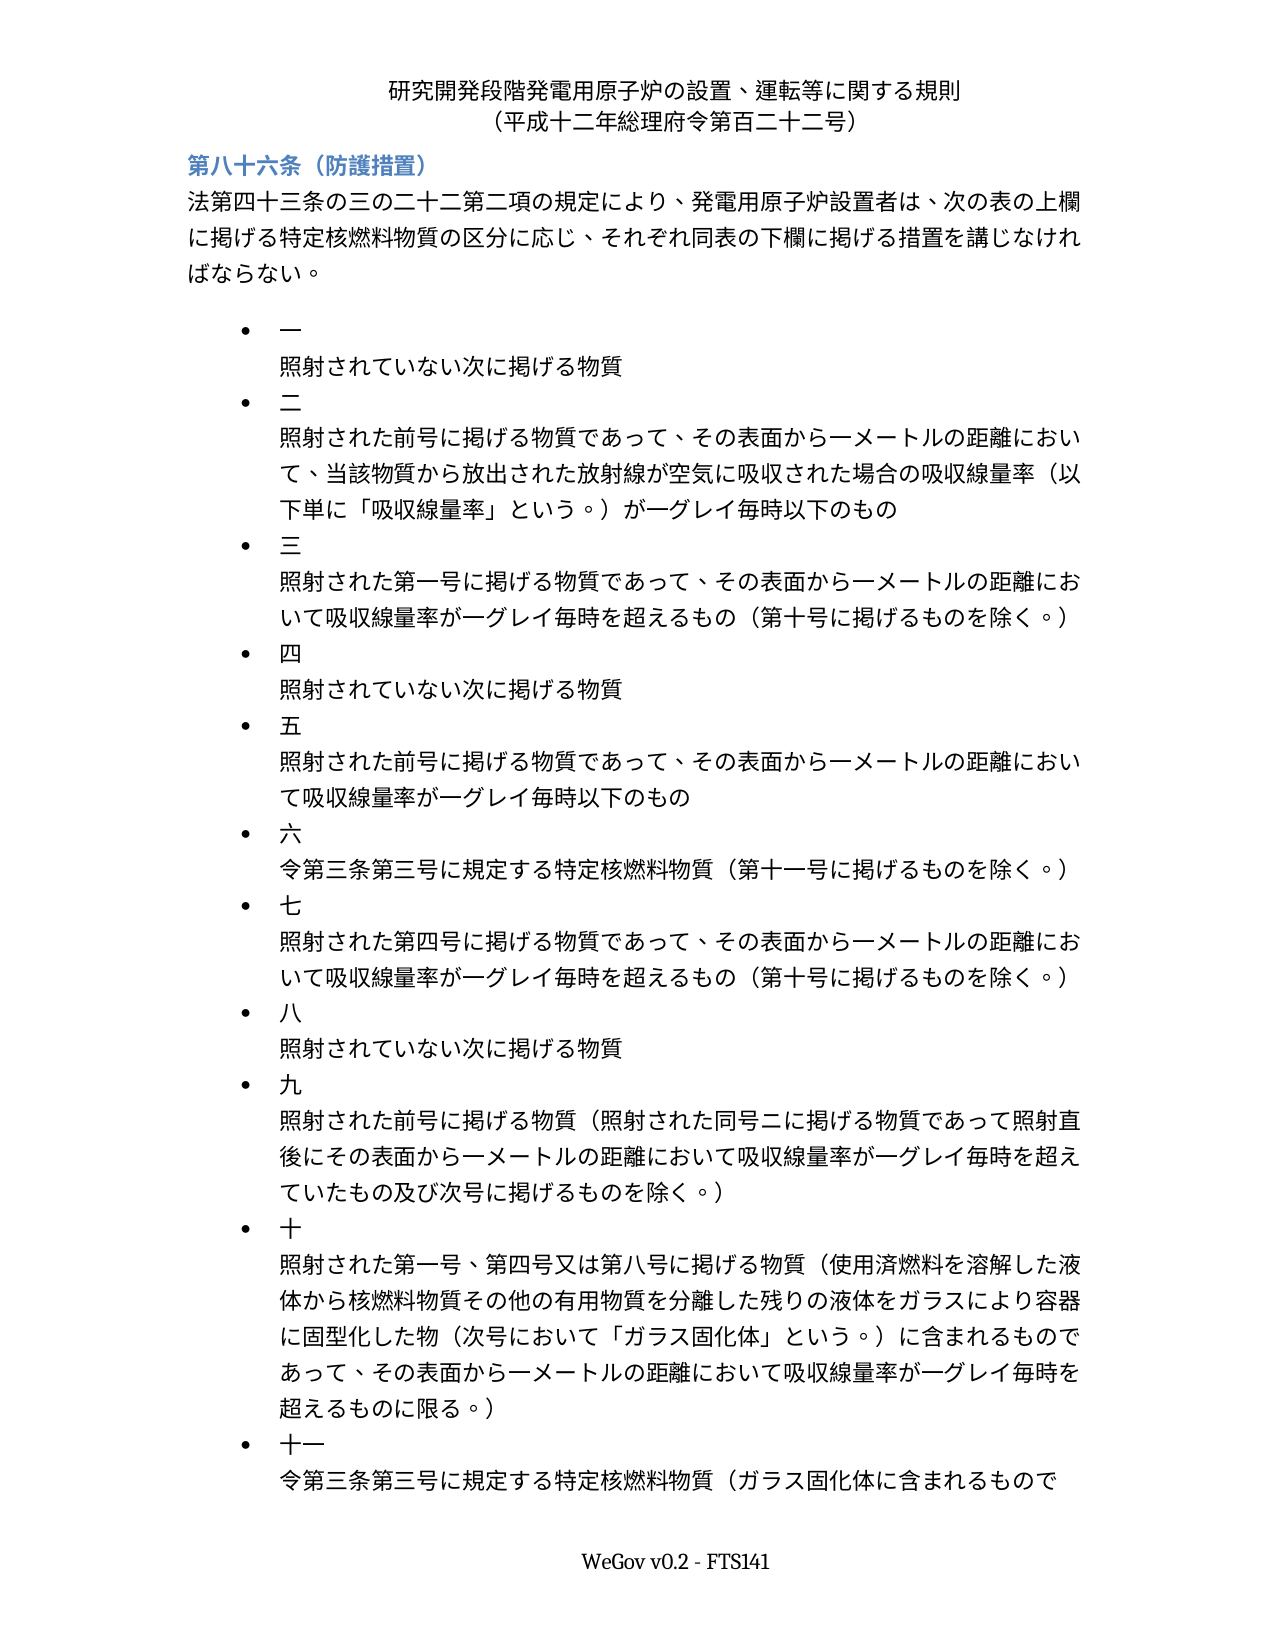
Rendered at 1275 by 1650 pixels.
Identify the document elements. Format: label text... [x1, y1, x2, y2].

list 五 照射された前号に掲げる物質であって、その表面から一メートルの距離において吸収線量率が一グレイ毎時以下のもの [242, 710, 1087, 813]
text 法第四十三条の三の二十二第二項の規定により、発電用原子炉設置者は、次の表の上欄に掲げる特定核燃料物質の区分に応じ、それぞれ同表の下欄に掲げる措置を講じなければならない。 [187, 186, 1087, 289]
list 二 照射された前号に掲げる物質であって、その表面から一メートルの距離において、当該物質から放出された放射線が空気に吸収された場合の吸収線量率（以下単に「吸収線量率」という。）が一グレイ毎時以下のもの [242, 386, 1087, 526]
list 十 照射された第一号、第四号又は第八号に掲げる物質（使用済燃料を溶解した液体から核燃料物質その他の有用物質を分離した残りの液体をガラスにより容器に固型化した物（次号において「ガラス固化体」という。）に含まれるものであって、その表面から一メートルの距離において吸収線量率が一グレイ毎時を超えるものに限る。） [242, 1213, 1087, 1424]
list 一 照射されていない次に掲げる物質 [242, 314, 1087, 382]
list 三 照射された第一号に掲げる物質であって、その表面から一メートルの距離において吸収線量率が一グレイ毎時を超えるもの（第十号に掲げるものを除く。） [242, 530, 1087, 633]
subtitle 第八十六条（防護措置） [187, 150, 1087, 181]
list 八 照射されていない次に掲げる物質 [242, 997, 1087, 1064]
list 四 照射されていない次に掲げる物質 [242, 638, 1087, 705]
list 九 照射された前号に掲げる物質（照射された同号ニに掲げる物質であって照射直後にその表面から一メートルの距離において吸収線量率が一グレイ毎時を超えていたもの及び次号に掲げるものを除く。） [242, 1069, 1087, 1208]
list 六 令第三条第三号に規定する特定核燃料物質（第十一号に掲げるものを除く。） [242, 818, 1087, 885]
list 十一 令第三条第三号に規定する特定核燃料物質（ガラス固化体に含まれるものであって、その表面から一メートルの距離において吸収線量率が一グレイ毎時を超えるものに限る。） [242, 1429, 1087, 1496]
list 七 照射された第四号に掲げる物質であって、その表面から一メートルの距離において吸収線量率が一グレイ毎時を超えるもの（第十号に掲げるものを除く。） [242, 889, 1087, 993]
